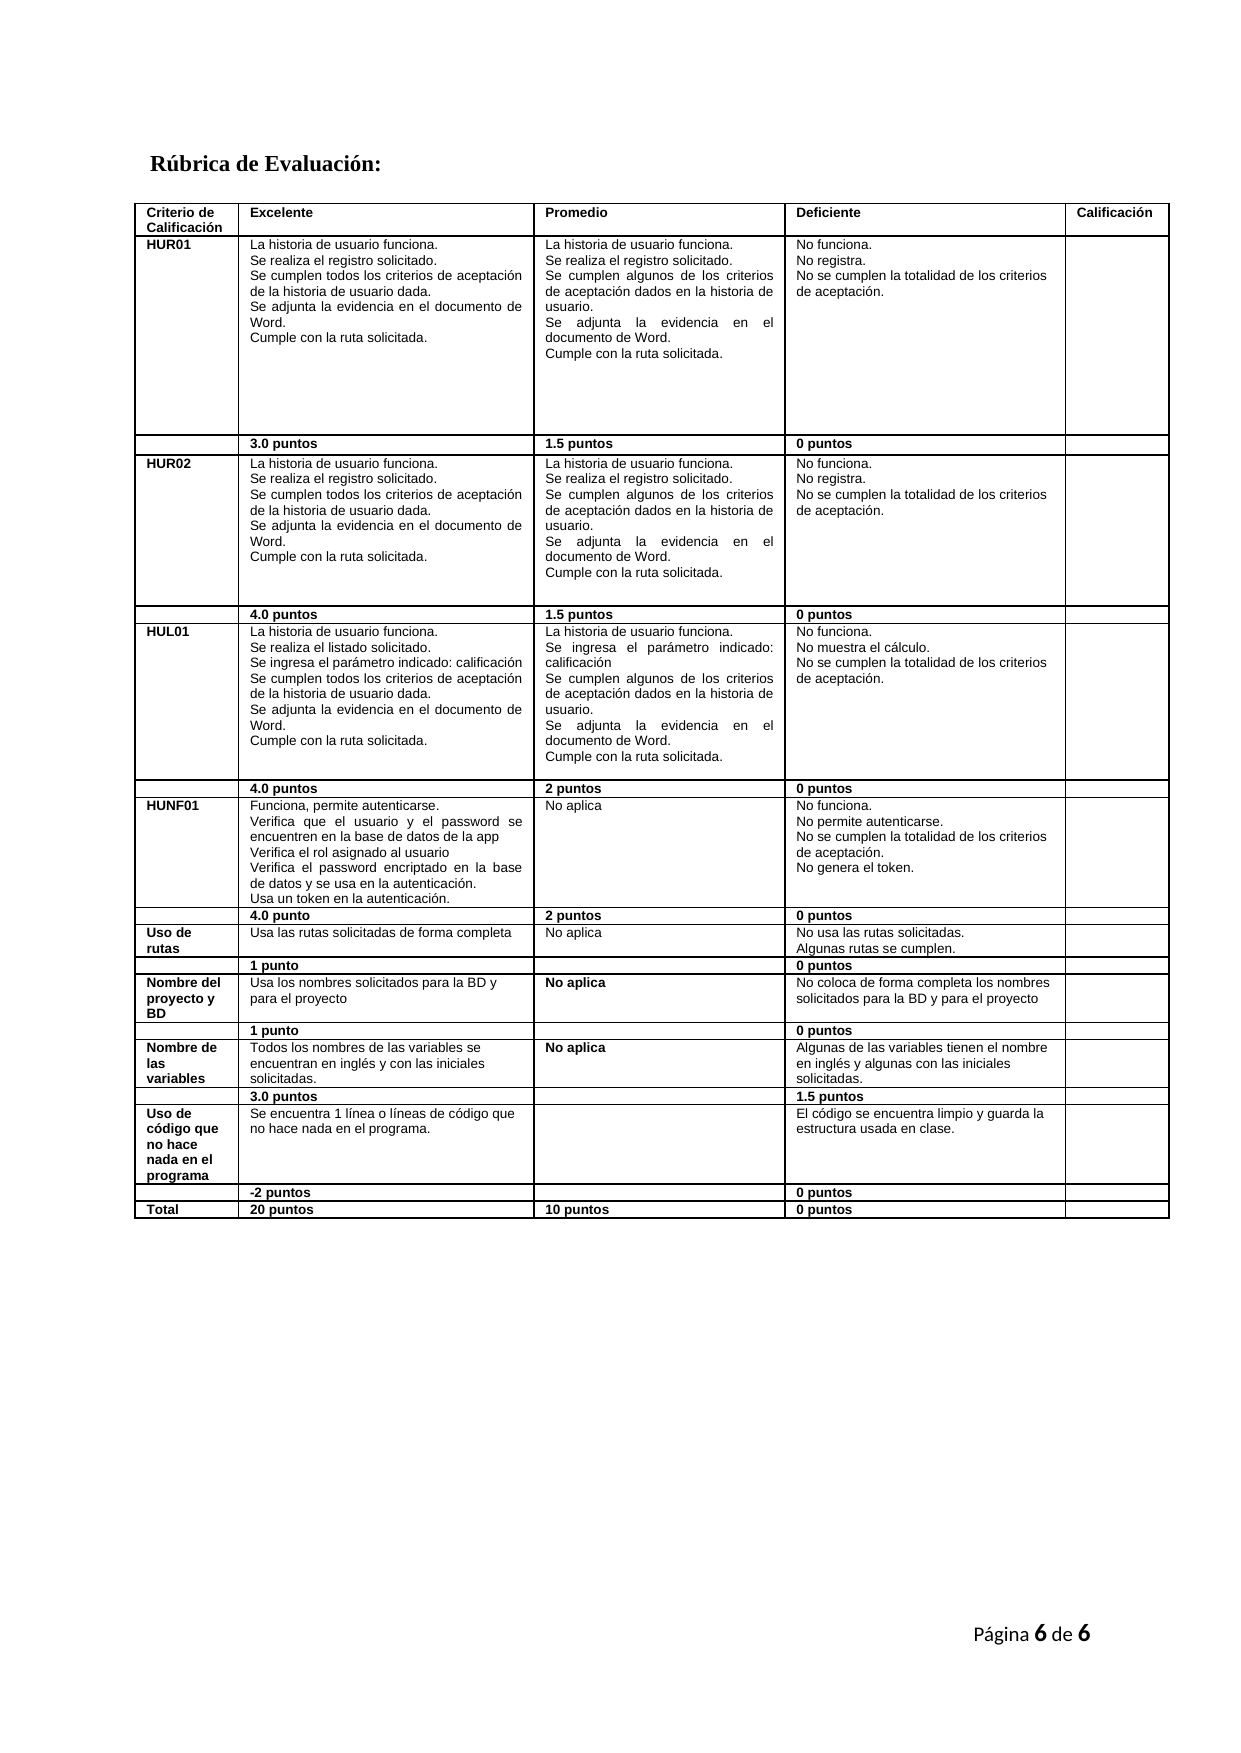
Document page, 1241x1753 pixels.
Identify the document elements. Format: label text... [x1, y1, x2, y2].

table_cell La historia de usuario funciona. Se realiza el registro solicitado. Se cumplen todos los criterios de aceptación de la historia de usuario dada. Se adjunta la evidencia en el documento de Word. Cumple con la ruta solicitada. [239, 456, 533, 605]
table_cell La historia de usuario funciona. Se realiza el registro solicitado. Se cumplen todos los criterios de aceptación de la historia de usuario dada. Se adjunta la evidencia en el documento de Word. Cumple con la ruta solicitada. [239, 237, 533, 434]
table_cell [136, 958, 238, 973]
table_cell [1066, 1185, 1168, 1200]
table_cell [1066, 798, 1168, 907]
table_cell [1066, 1202, 1168, 1217]
table_cell [1066, 624, 1168, 779]
table_cell [535, 958, 784, 973]
table_cell 20 puntos [239, 1202, 533, 1217]
table_cell [136, 1185, 238, 1200]
table_cell [1066, 456, 1168, 605]
table_cell Uso de código que no hace nada en el programa [136, 1105, 238, 1183]
table_cell Uso de rutas [136, 925, 238, 956]
table_cell No coloca de forma completa los nombres solicitados para la BD y para el proyecto [786, 975, 1065, 1021]
table_cell 1.5 puntos [786, 1088, 1065, 1104]
table_cell [136, 1088, 238, 1104]
table_cell 3.0 puntos [239, 436, 533, 454]
table_cell [1066, 925, 1168, 956]
table_cell No usa las rutas solicitadas. Algunas rutas se cumplen. [786, 925, 1065, 956]
table_cell 0 puntos [786, 1023, 1065, 1038]
table_cell 1 punto [239, 958, 533, 973]
table_header Excelente [239, 204, 533, 235]
table_header Promedio [535, 204, 784, 235]
table_cell [1066, 1088, 1168, 1104]
table_cell 0 puntos [786, 607, 1065, 622]
table_cell HUL01 [136, 624, 238, 779]
table_cell HUNF01 [136, 798, 238, 907]
table_cell 0 puntos [786, 908, 1065, 924]
table_cell 0 puntos [786, 958, 1065, 973]
table_cell [1066, 607, 1168, 622]
table_cell [136, 607, 238, 622]
table_cell [535, 1023, 784, 1038]
table_cell La historia de usuario funciona. Se realiza el registro solicitado. Se cumplen algunos de los criterios de aceptación dados en la historia de usuario. Se adjunta la evidencia en el documento de Word. Cumple con la ruta solicitada. [535, 456, 784, 605]
table_header Deficiente [786, 204, 1065, 235]
table_cell 2 puntos [535, 781, 784, 796]
table_cell [136, 781, 238, 796]
table_cell 2 puntos [535, 908, 784, 924]
table_cell 4.0 punto [239, 908, 533, 924]
table_cell [1066, 1023, 1168, 1038]
table_cell [1066, 975, 1168, 1021]
table_cell [1066, 436, 1168, 454]
table_cell Usa las rutas solicitadas de forma completa [239, 925, 533, 956]
table_cell La historia de usuario funciona. Se realiza el listado solicitado. Se ingresa el parámetro indicado: calificación Se cumplen todos los criterios de aceptación de la historia de usuario dada. Se adjunta la evidencia en el documento de Word. Cumple con la ruta solicitada. [239, 624, 533, 779]
table_cell 1.5 puntos [535, 436, 784, 454]
table_cell 3.0 puntos [239, 1088, 533, 1104]
table_cell Funciona, permite autenticarse. Verifica que el usuario y el password se encuentren en la base de datos de la app Verifica el rol asignado al usuario Verifica el password encriptado en la base de datos y se usa en la autenticación. Usa un token en la autenticación. [239, 798, 533, 907]
table_cell [1066, 1040, 1168, 1087]
table_cell [535, 1105, 784, 1183]
table_cell No funciona. No muestra el cálculo. No se cumplen la totalidad de los criterios de aceptación. [786, 624, 1065, 779]
table_header Criterio de Calificación [136, 204, 238, 235]
table_cell Algunas de las variables tienen el nombre en inglés y algunas con las iniciales solicitadas. [786, 1040, 1065, 1087]
table_cell [136, 436, 238, 454]
table_cell 0 puntos [786, 436, 1065, 454]
table_cell No aplica [535, 798, 784, 907]
table_cell Usa los nombres solicitados para la BD y para el proyecto [239, 975, 533, 1021]
table_cell [1066, 237, 1168, 434]
table_cell 4.0 puntos [239, 781, 533, 796]
table_cell [136, 1023, 238, 1038]
table_header Calificación [1066, 204, 1168, 235]
table_cell 4.0 puntos [239, 607, 533, 622]
table_cell Todos los nombres de las variables se encuentran en inglés y con las iniciales solicitadas. [239, 1040, 533, 1087]
table_cell 0 puntos [786, 781, 1065, 796]
text Rúbrica de Evaluación: [150, 150, 1090, 176]
table_cell 10 puntos [535, 1202, 784, 1217]
table_cell No funciona. No permite autenticarse. No se cumplen la totalidad de los criterios de aceptación. No genera el token. [786, 798, 1065, 907]
table_cell No funciona. No registra. No se cumplen la totalidad de los criterios de aceptación. [786, 456, 1065, 605]
table_cell Nombre de las variables [136, 1040, 238, 1087]
table_cell Total [136, 1202, 238, 1217]
table_cell 0 puntos [786, 1185, 1065, 1200]
table_cell Se encuentra 1 línea o líneas de código que no hace nada en el programa. [239, 1105, 533, 1183]
table_cell HUR02 [136, 456, 238, 605]
table_cell No aplica [535, 975, 784, 1021]
table_cell El código se encuentra limpio y guarda la estructura usada en clase. [786, 1105, 1065, 1183]
table_cell [1066, 781, 1168, 796]
table_cell HUR01 [136, 237, 238, 434]
table_cell 0 puntos [786, 1202, 1065, 1217]
table_cell 1 punto [239, 1023, 533, 1038]
table_cell La historia de usuario funciona. Se ingresa el parámetro indicado: calificación Se cumplen algunos de los criterios de aceptación dados en la historia de usuario. Se adjunta la evidencia en el documento de Word. Cumple con la ruta solicitada. [535, 624, 784, 779]
table_cell La historia de usuario funciona. Se realiza el registro solicitado. Se cumplen algunos de los criterios de aceptación dados en la historia de usuario. Se adjunta la evidencia en el documento de Word. Cumple con la ruta solicitada. [535, 237, 784, 434]
table_cell -2 puntos [239, 1185, 533, 1200]
table_cell [1066, 908, 1168, 924]
table_cell [535, 1088, 784, 1104]
table_cell [535, 1185, 784, 1200]
table_cell No aplica [535, 1040, 784, 1087]
table_cell No funciona. No registra. No se cumplen la totalidad de los criterios de aceptación. [786, 237, 1065, 434]
table_cell [1066, 1105, 1168, 1183]
table_cell No aplica [535, 925, 784, 956]
table_cell Nombre del proyecto y BD [136, 975, 238, 1021]
table_cell [136, 908, 238, 924]
table_cell 1.5 puntos [535, 607, 784, 622]
table_cell [1066, 958, 1168, 973]
